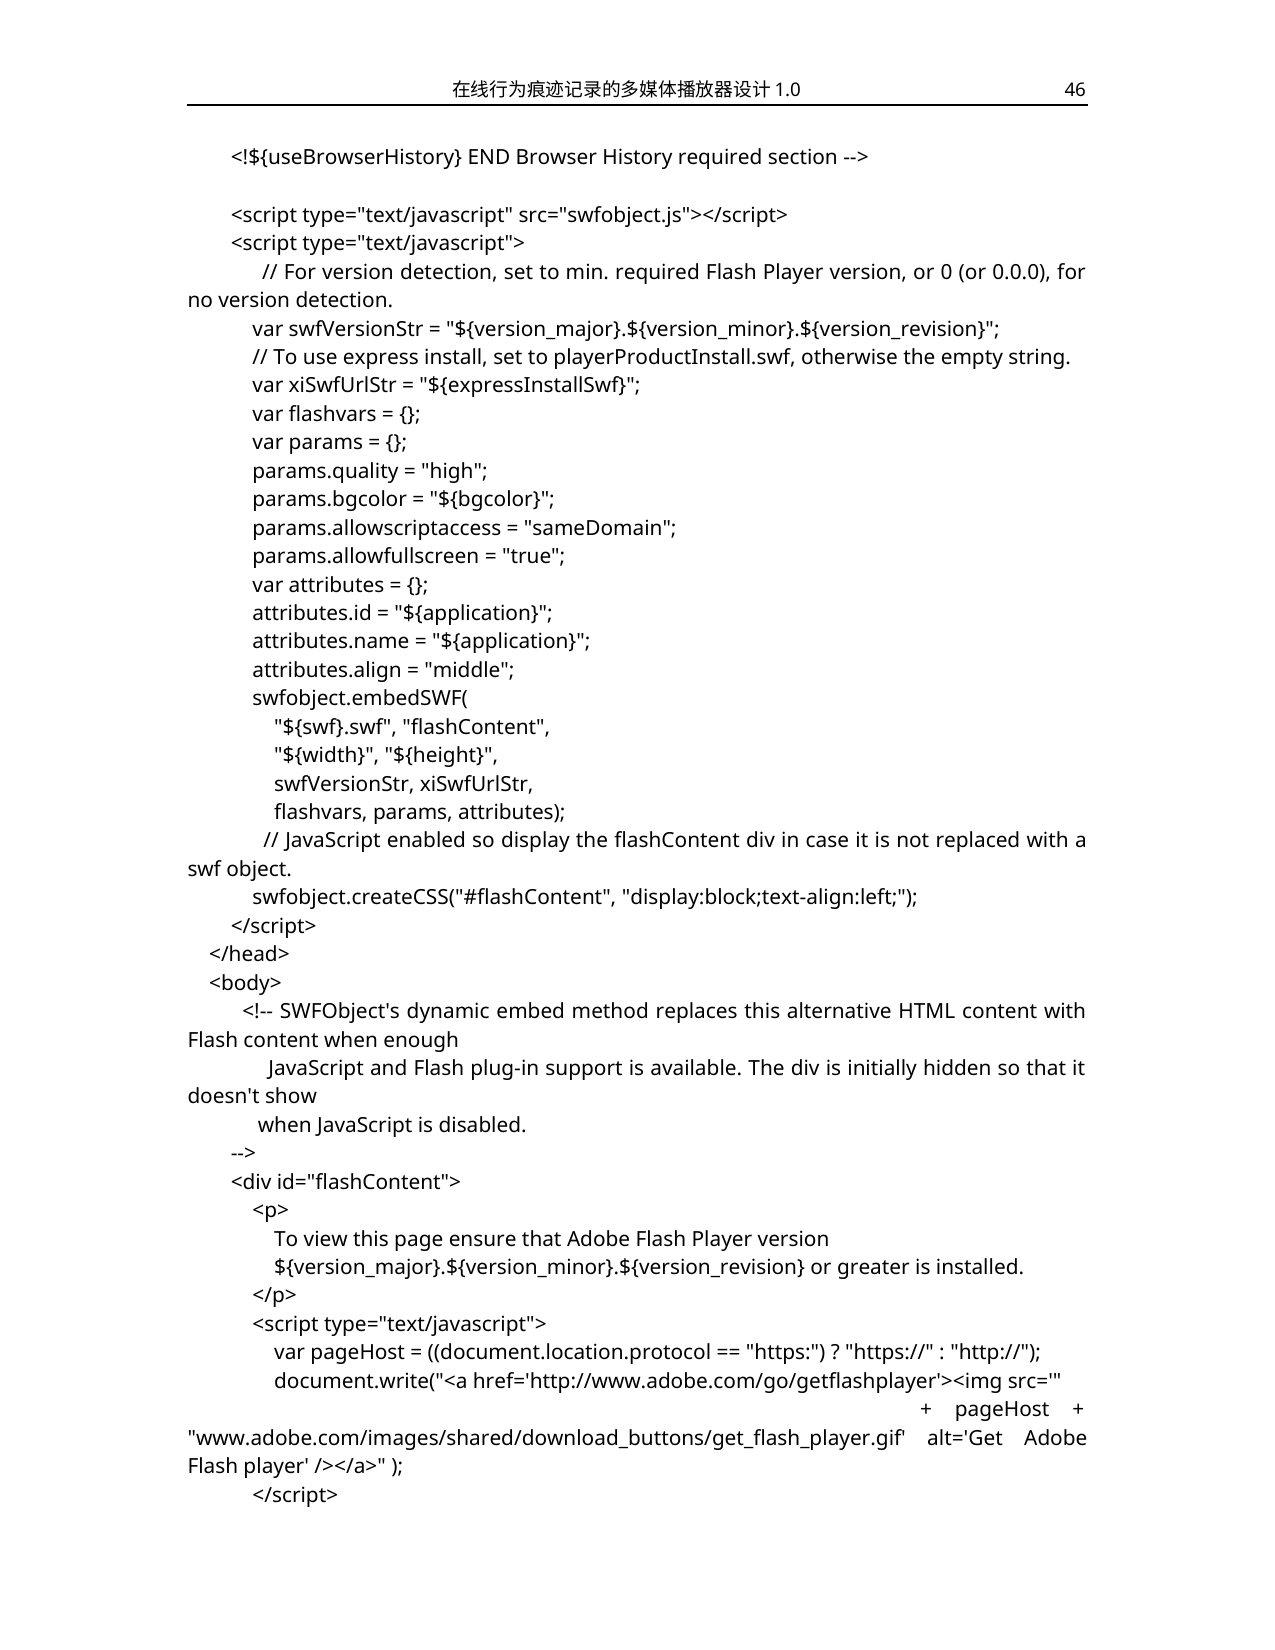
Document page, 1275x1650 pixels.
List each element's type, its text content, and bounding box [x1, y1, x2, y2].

text ${version_major}.${version_minor}.${version_revision} or greater is installed. [187, 1252, 1088, 1281]
text swfobject.embedSWF( [187, 683, 1088, 712]
text attributes.align = "middle"; [187, 655, 1088, 683]
text // JavaScript enabled so display the flashContent div in case it is not replaced with a swf object. [187, 826, 1088, 882]
text <!-- SWFObject's dynamic embed method replaces this alternative HTML content with Flash content when enough [187, 996, 1088, 1053]
text </head> [187, 939, 1088, 968]
text --> [187, 1138, 1088, 1167]
text params.allowscriptaccess = "sameDomain"; [187, 513, 1088, 541]
text // To use express install, set to playerProductInstall.swf, otherwise the empty string. [187, 342, 1088, 371]
text var xiSwfUrlStr = "${expressInstallSwf}"; [187, 371, 1088, 399]
text // For version detection, set to min. required Flash Player version, or 0 (or 0.0.0), for no version detection. [187, 257, 1088, 314]
text var attributes = {}; [187, 570, 1088, 598]
text swfVersionStr, xiSwfUrlStr, [187, 769, 1088, 797]
text + pageHost + "www.adobe.com/images/shared/download_buttons/get_flash_player.gif' alt='Get Adobe Flash player' /></a>" ); [187, 1394, 1088, 1480]
text "${swf}.swf", "flashContent", [187, 712, 1088, 740]
text params.quality = "high"; [187, 456, 1088, 484]
text document.write("<a href='http://www.adobe.com/go/getflashplayer'><img src='" [187, 1366, 1088, 1394]
text when JavaScript is disabled. [187, 1110, 1088, 1138]
text var swfVersionStr = "${version_major}.${version_minor}.${version_revision}"; [187, 314, 1088, 342]
text params.bgcolor = "${bgcolor}"; [187, 484, 1088, 513]
text <script type="text/javascript"> [187, 1309, 1088, 1337]
text </script> [187, 911, 1088, 939]
text attributes.name = "${application}"; [187, 627, 1088, 655]
text <!${useBrowserHistory} END Browser History required section --> [187, 142, 1088, 170]
text var flashvars = {}; [187, 399, 1088, 427]
text </script> [187, 1480, 1088, 1508]
text JavaScript and Flash plug-in support is available. The div is initially hidden so that it doesn't show [187, 1053, 1088, 1110]
text "${width}", "${height}", [187, 740, 1088, 769]
text attributes.id = "${application}"; [187, 598, 1088, 627]
text </p> [187, 1281, 1088, 1309]
text swfobject.createCSS("#flashContent", "display:block;text-align:left;"); [187, 882, 1088, 911]
text var pageHost = ((document.location.protocol == "https:") ? "https://" : "http://"); [187, 1337, 1088, 1366]
text params.allowfullscreen = "true"; [187, 541, 1088, 570]
text <body> [187, 968, 1088, 996]
text <script type="text/javascript" src="swfobject.js"></script> [187, 200, 1088, 228]
text flashvars, params, attributes); [187, 797, 1088, 826]
text <p> [187, 1195, 1088, 1224]
text <div id="flashContent"> [187, 1167, 1088, 1195]
text var params = {}; [187, 427, 1088, 456]
text <script type="text/javascript"> [187, 228, 1088, 257]
text To view this page ensure that Adobe Flash Player version [187, 1224, 1088, 1252]
